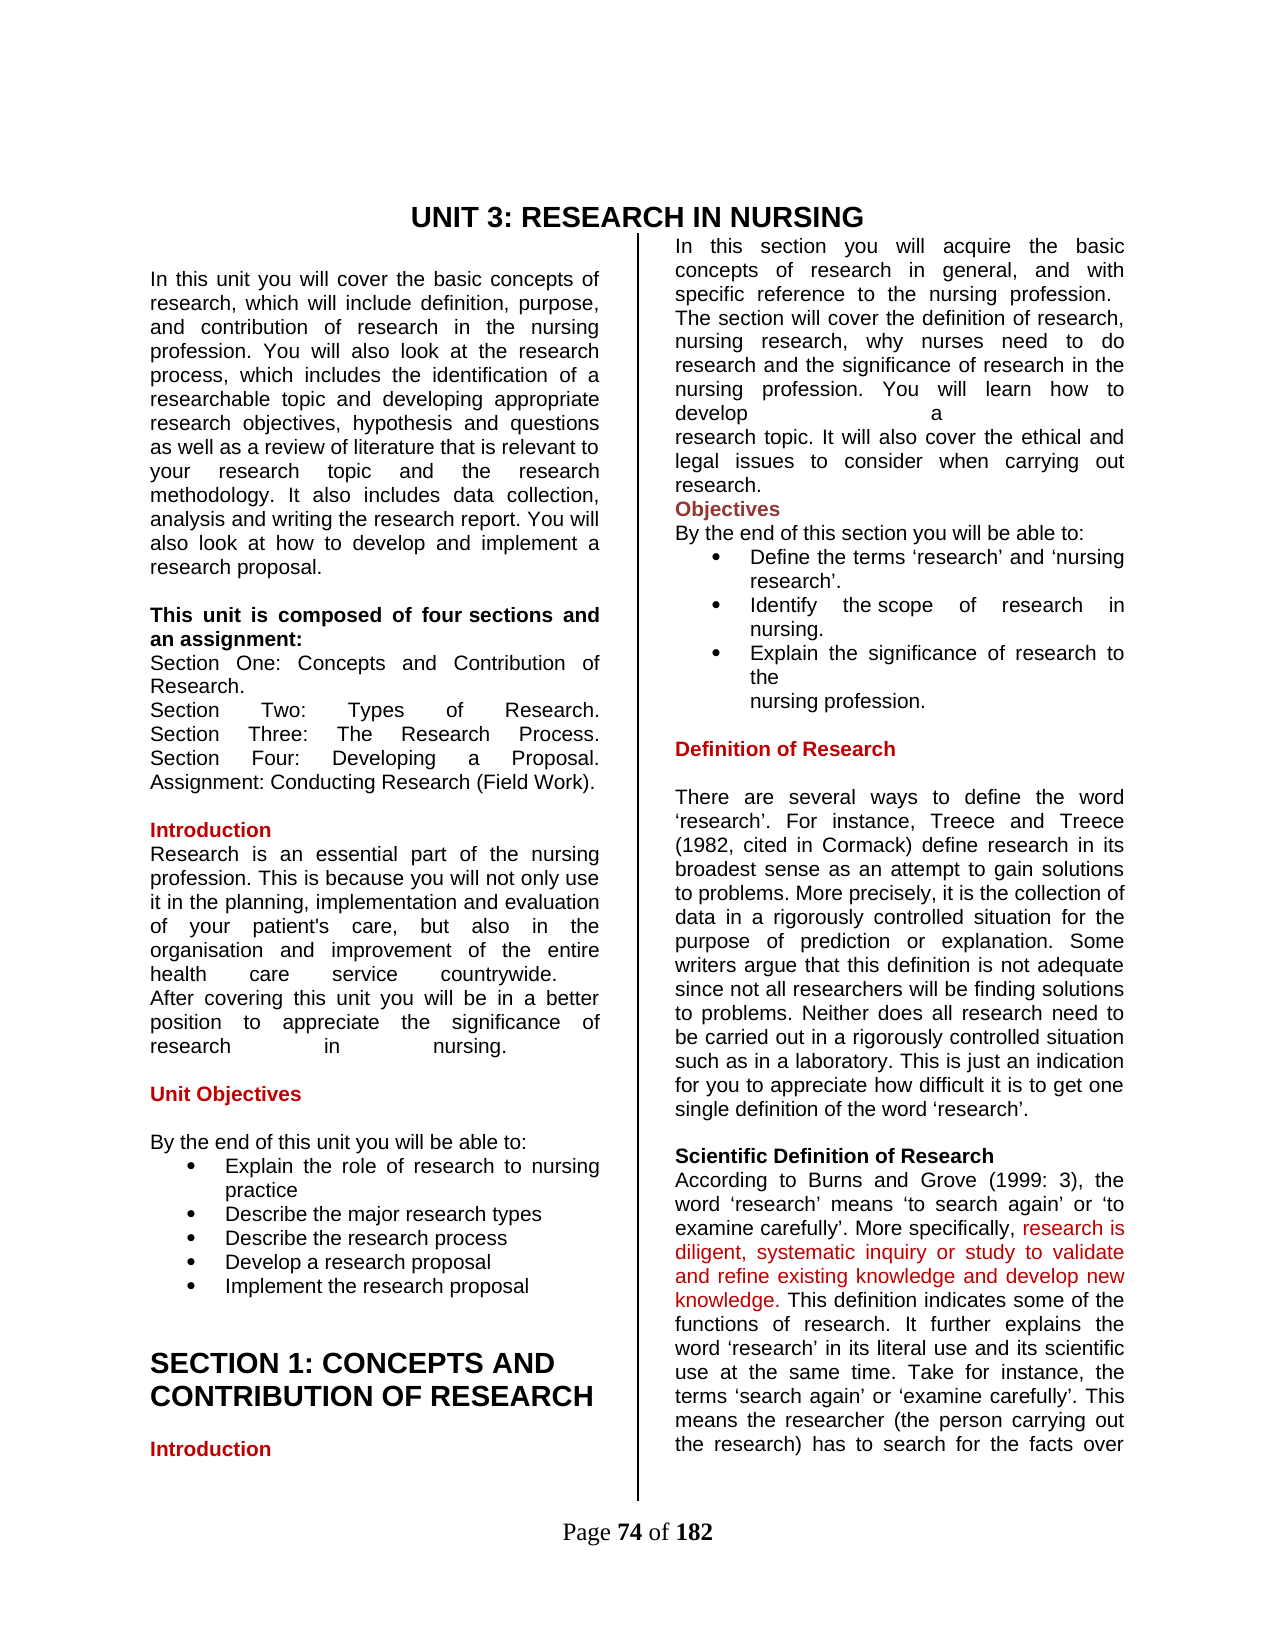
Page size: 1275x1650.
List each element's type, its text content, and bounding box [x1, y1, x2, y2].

text Research is an essential part of the nursing profession. This is because you will not only use it in the planning, implementation and evaluation of your patient's care, but also in the organisation and improvement of the entire health care service countrywide. After covering this unit you will be in a better position to appreciate the significance of research in nursing. Unit Objectives [150, 842, 600, 1106]
text There are several ways to define the word ‘research’. For instance, Treece and Treece (1982, cited in Cormack) define research in its broadest sense as an attempt to gain solutions to problems. More precisely, it is the collection of data in a rigorously controlled situation for the purpose of prediction or explanation. Some writers argue that this definition is not adequate since not all researchers will be finding solutions to problems. Neither does all research need to be carried out in a rigorously controlled situation such as in a laboratory. This is just an indication for you to appreciate how difficult it is to get one single definition of the word ‘research’. [675, 785, 1125, 1120]
text Section One: Concepts and Contribution of Research. Section Two: Types of Research. Section Three: The Research Process. Section Four: Developing a Proposal. Assignment: Conducting Research (Field Work). [150, 650, 600, 794]
text In this section you will acquire the basic concepts of research in general, and with specific reference to the nursing profession. The section will cover the definition of research, nursing research, why nurses need to do research and the significance of research in the nursing profession. You will learn how to develop a research topic. It will also cover the ethical and legal issues to consider when carrying out research. [675, 233, 1125, 497]
list Identify the scope of research in nursing. [712, 593, 1125, 641]
text In this unit you will cover the basic concepts of research, which will include definition, purpose, and contribution of research in the nursing profession. You will also look at the research process, which includes the identification of a researchable topic and developing appropriate research objectives, hypothesis and questions as well as a review of literature that is relevant to your research topic and the research methodology. It also includes data collection, analysis and writing the research report. You will also look at how to develop and implement a research proposal. [150, 267, 600, 578]
text SECTION 1: CONCEPTS AND CONTRIBUTION OF RESEARCH [150, 1346, 600, 1413]
text Definition of Research [675, 737, 1125, 761]
list Explain the role of research to nursing practice [187, 1153, 600, 1202]
list Implement the research proposal [187, 1274, 600, 1298]
list Develop a research proposal [187, 1250, 600, 1274]
subtitle UNIT 3: RESEARCH IN NURSING [150, 200, 1125, 233]
text Objectives [675, 497, 1125, 521]
text This unit is composed of four sections and an assignment: [150, 602, 600, 650]
text By the end of this unit you will be able to: [150, 1106, 600, 1153]
list Describe the major research types [187, 1202, 600, 1226]
text Introduction [150, 818, 600, 842]
list Describe the research process [187, 1226, 600, 1250]
list Explain the significance of research to the nursing profession. [712, 641, 1125, 713]
text Introduction [150, 1437, 600, 1461]
text Scientific Definition of Research [675, 1144, 1125, 1168]
list Define the terms ‘research’ and ‘nursing research’. [712, 545, 1125, 593]
text By the end of this section you will be able to: [675, 521, 1125, 545]
